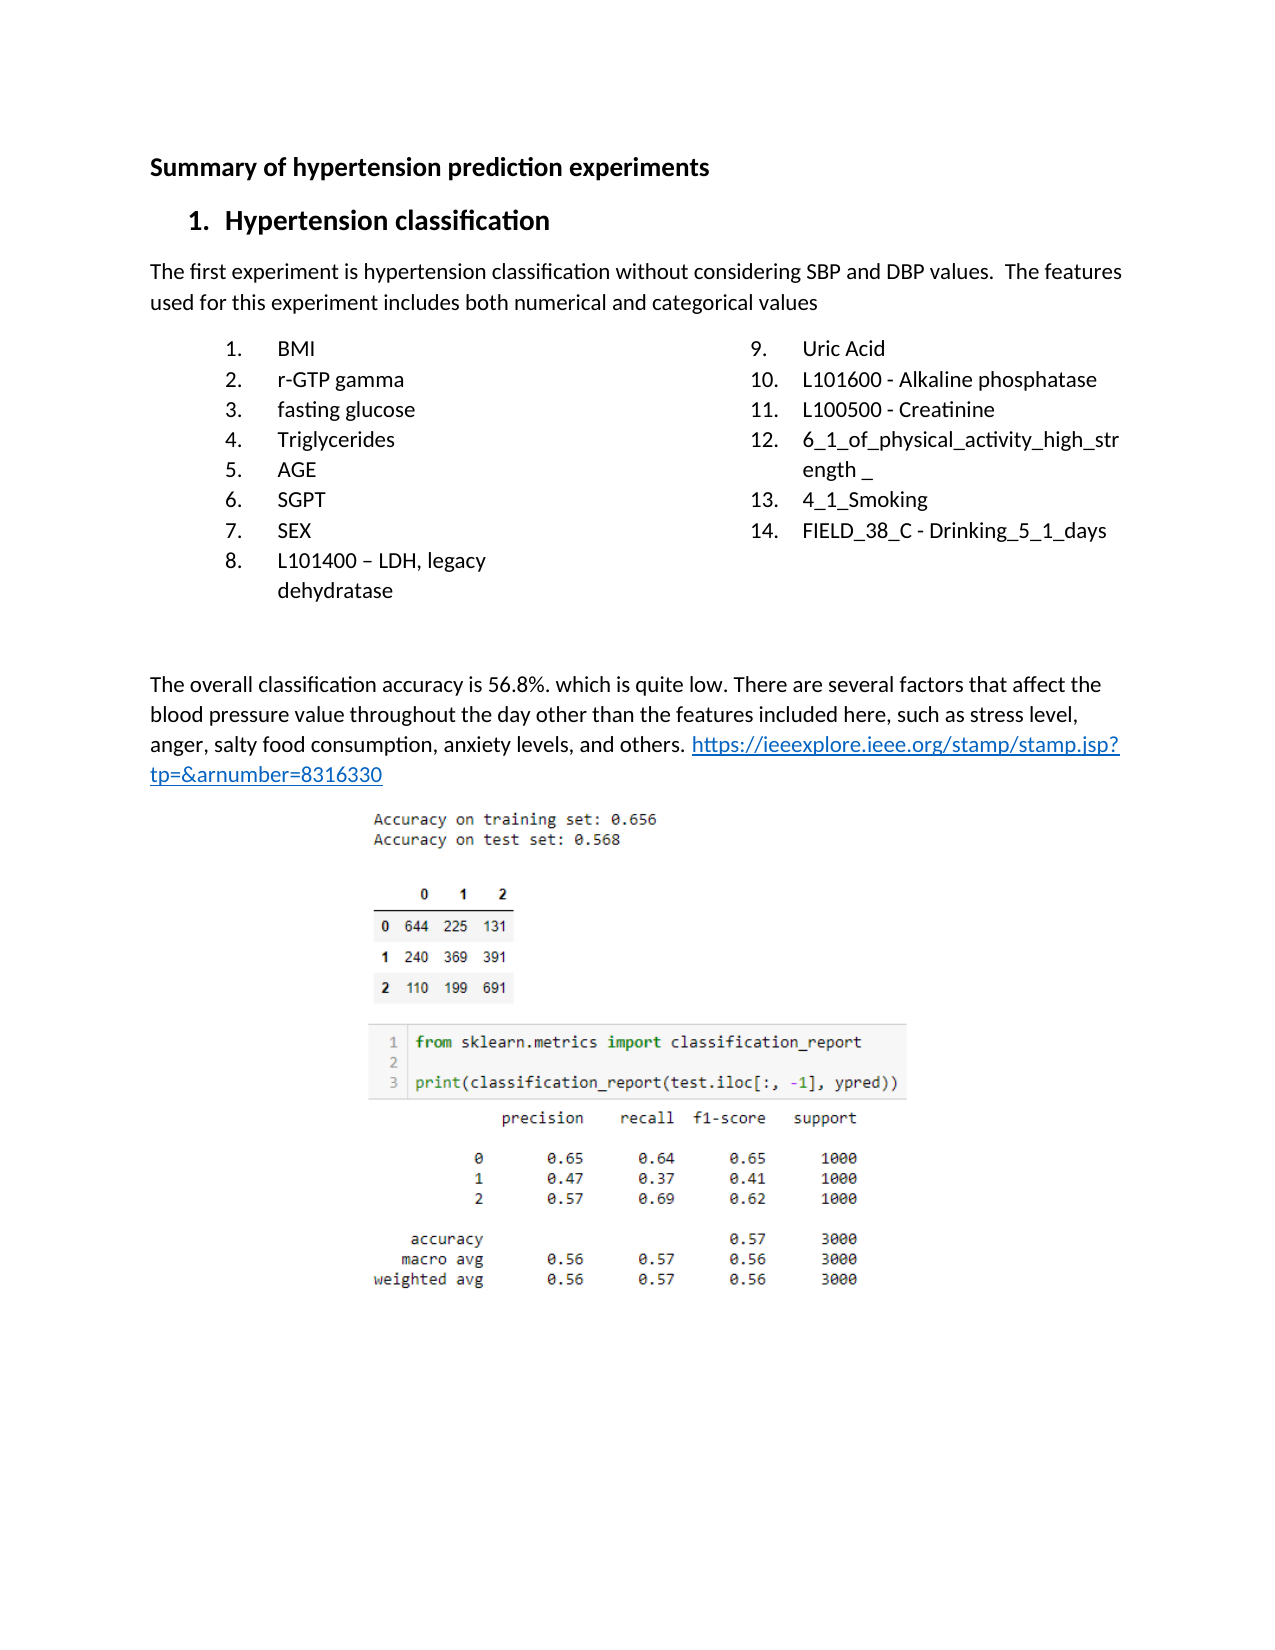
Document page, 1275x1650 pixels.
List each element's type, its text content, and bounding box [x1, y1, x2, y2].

list BMI [225, 334, 600, 362]
list SGPT [225, 486, 600, 513]
list FIELD_38_C - Drinking_5_1_days [750, 516, 1125, 544]
text The overall classification accuracy is 56.8%. which is quite low. There are several factors that affect the blood pressure value throughout the day other than the features included here, such as stress level, anger, salty food consumption, anxiety levels, and others. https://ieeexplore.ieee.org/stamp/stamp.jsp?tp=&arnumber=8316330 [150, 670, 1125, 788]
text The first experiment is hypertension classification without considering SBP and DBP values. The features used for this experiment includes both numerical and categorical values [150, 257, 1125, 316]
list r-GTP gamma [225, 365, 600, 393]
list fasting glucose [225, 395, 600, 423]
list L101400 – LDH, legacy dehydratase [225, 546, 600, 604]
list 6_1_of_physical_activity_high_strength _ [750, 425, 1125, 483]
list L100500 - Creatinine [750, 395, 1125, 423]
list SEX [225, 516, 600, 544]
list 4_1_Smoking [750, 486, 1125, 513]
list L101600 - Alkaline phosphatase [750, 365, 1125, 393]
list AGE [225, 455, 600, 483]
list Triglycerides [225, 425, 600, 453]
list Hypertension classification [187, 202, 1125, 238]
text Summary of hypertension prediction experiments [150, 150, 1125, 183]
list Uric Acid [750, 334, 1125, 362]
picture [368, 807, 907, 1313]
